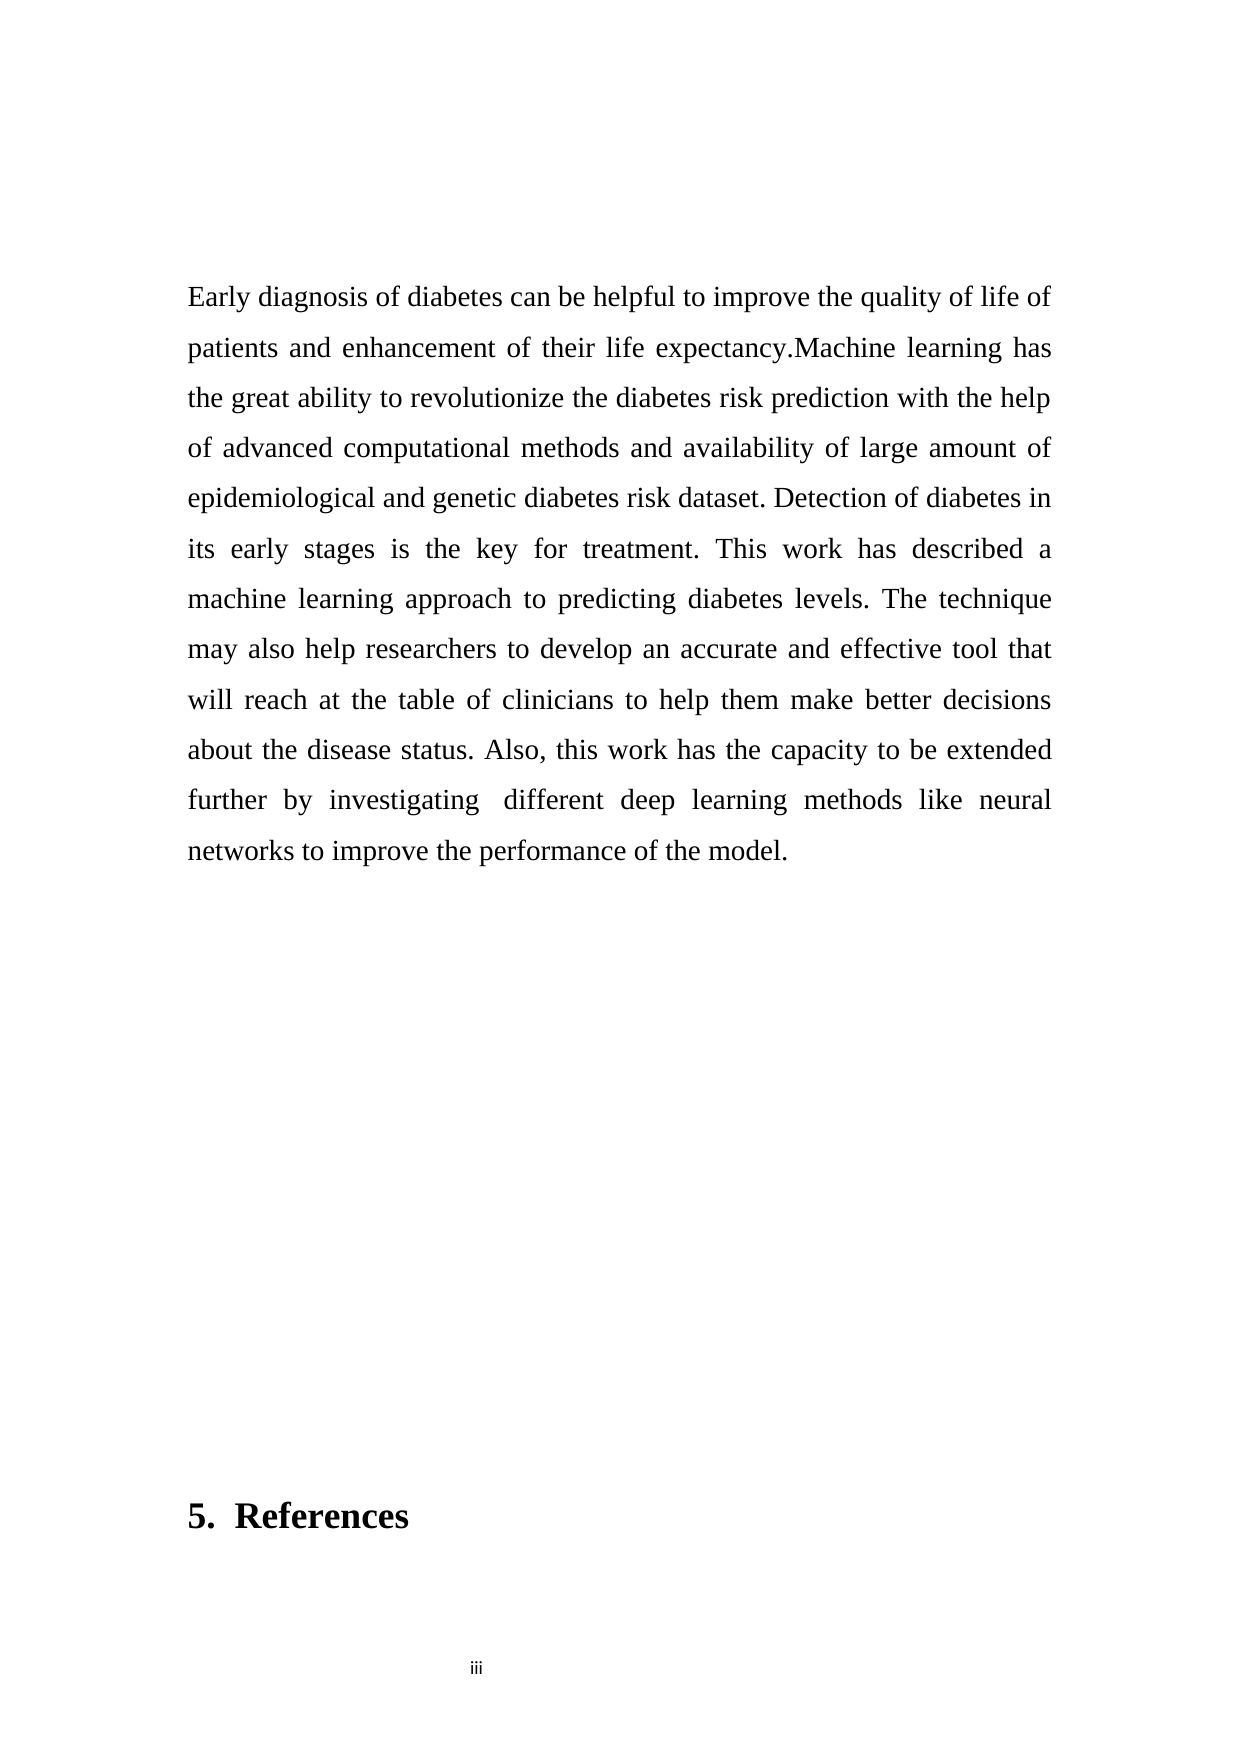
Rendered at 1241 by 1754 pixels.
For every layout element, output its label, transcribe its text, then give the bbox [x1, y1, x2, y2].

subtitle References [187, 1494, 1053, 1537]
text Early diagnosis of diabetes can be helpful to improve the quality of life of patients and enhancement of their life expectancy.Machine learning has the great ability to revolutionize the diabetes risk prediction with the help of advanced computational methods and availability of large amount of epidemiological and genetic diabetes risk dataset. Detection of diabetes in its early stages is the key for treatment. This work has described a machine learning approach to predicting diabetes levels. The technique may also help researchers to develop an accurate and effective tool that will reach at the table of clinicians to help them make better decisions about the disease status. Also, this work has the capacity to be extended further by investigating different deep learning methods like neural networks to improve the performance of the model. [187, 279, 1053, 866]
